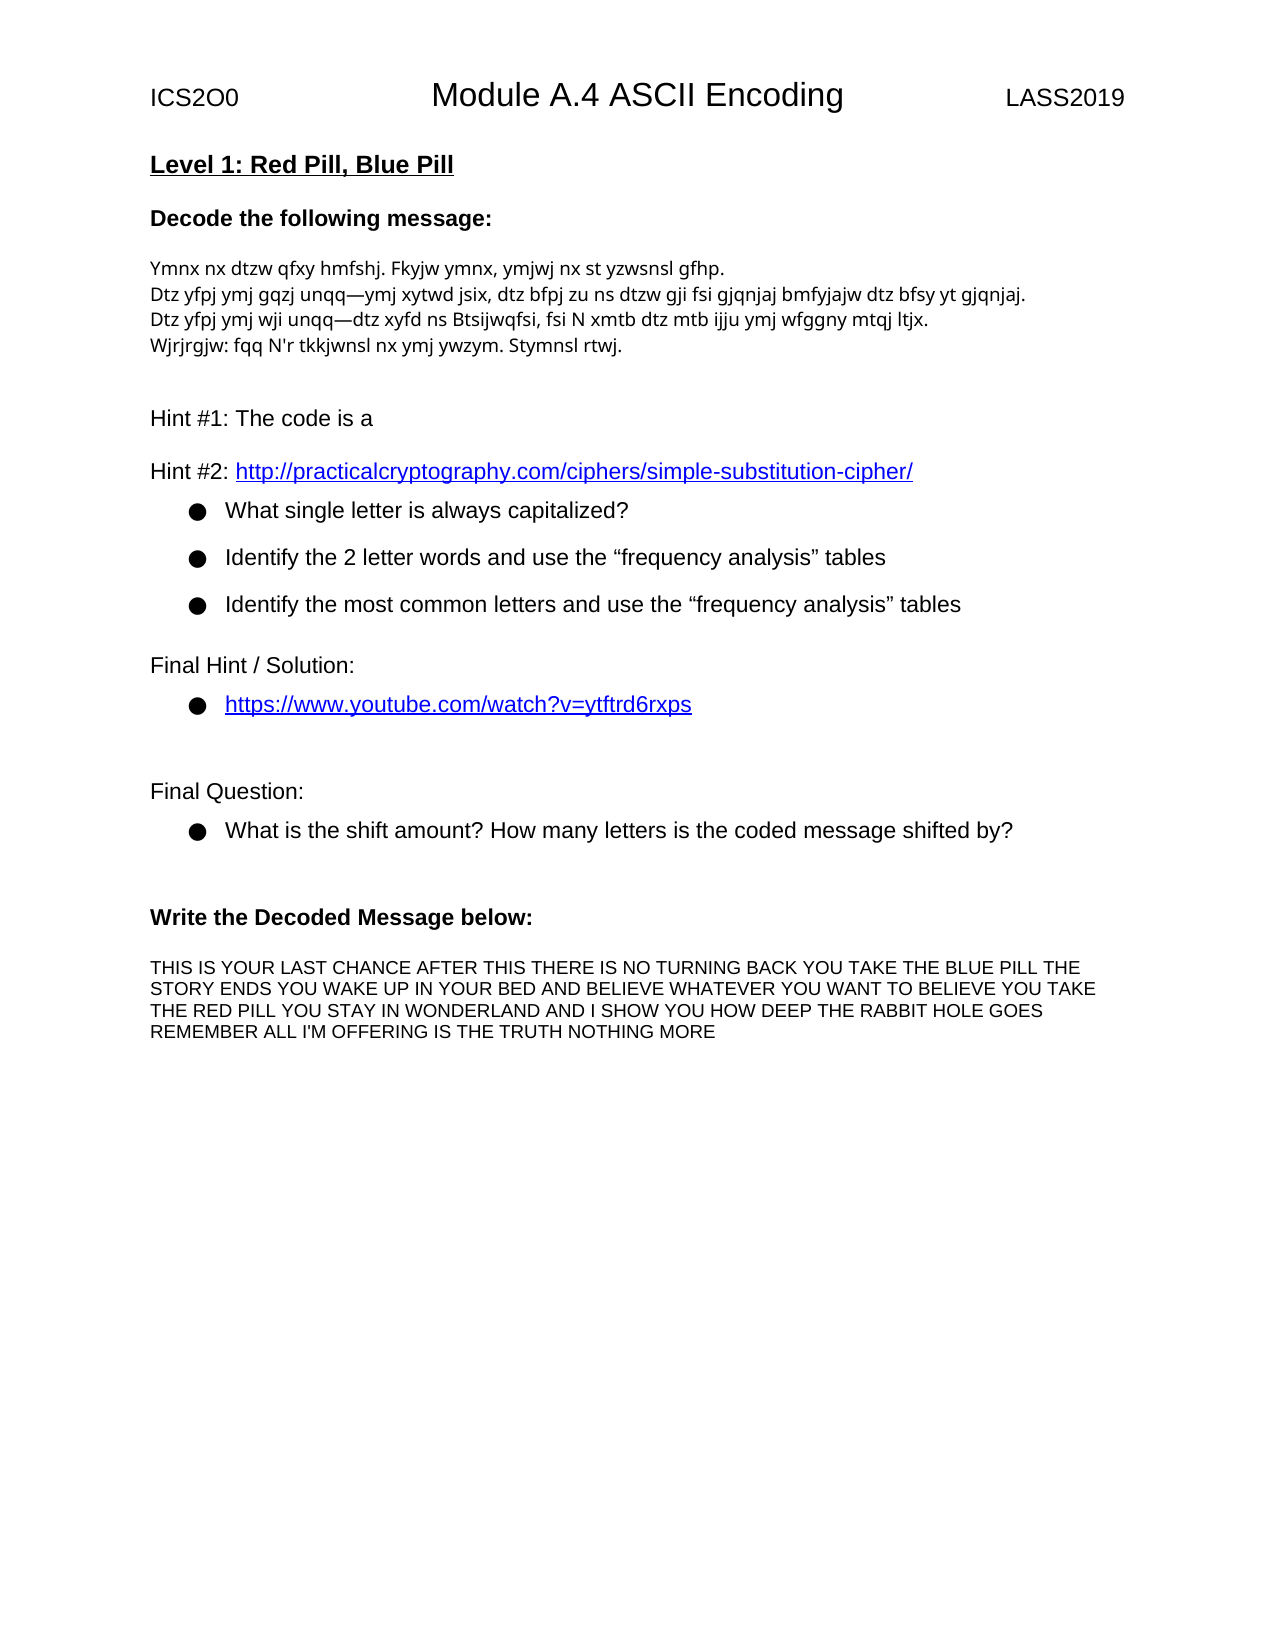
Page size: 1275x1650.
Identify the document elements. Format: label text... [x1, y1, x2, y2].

text Ymnx nx dtzw qfxy hmfshj. Fkyjw ymnx, ymjwj nx st yzwsnsl gfhp. [150, 255, 1125, 281]
text THIS IS YOUR LAST CHANCE AFTER THIS THERE IS NO TURNING BACK YOU TAKE THE BLUE PILL THE STORY ENDS YOU WAKE UP IN YOUR BED AND BELIEVE WHATEVER YOU WANT TO BELIEVE YOU TAKE THE RED PILL YOU STAY IN WONDERLAND AND I SHOW YOU HOW DEEP THE RABBIT HOLE GOES REMEMBER ALL I'M OFFERING IS THE TRUTH NOTHING MORE [150, 957, 1125, 1043]
text Decode the following message: [150, 205, 1125, 231]
text Write the Decoded Message below: [150, 904, 1125, 930]
list https://www.youtube.com/watch?v=ytftrd6rxps [187, 678, 1125, 725]
list Identify the 2 letter words and use the “frequency analysis” tables [187, 531, 1125, 578]
list What is the shift amount? How many letters is the coded message shifted by? [187, 804, 1125, 851]
text Level 1: Red Pill, Blue Pill [150, 150, 1125, 179]
list What single letter is always capitalized? [187, 484, 1125, 531]
text Hint #1: The code is a [150, 405, 1125, 432]
text Dtz yfpj ymj wji unqq—dtz xyfd ns Btsijwqfsi, fsi N xmtb dtz mtb ijju ymj wfggny mtqj ltjx. [150, 306, 1125, 332]
text Dtz yfpj ymj gqzj unqq—ymj xytwd jsix, dtz bfpj zu ns dtzw gji fsi gjqnjaj bmfyjajw dtz bfsy yt gjqnjaj. [150, 281, 1125, 306]
text Wjrjrgjw: fqq N'r tkkjwnsl nx ymj ywzym. Stymnsl rtwj. [150, 332, 1125, 357]
list Identify the most common letters and use the “frequency analysis” tables [187, 578, 1125, 625]
text Final Question: [150, 778, 1125, 804]
text Hint #2: http://practicalcryptography.com/ciphers/simple-substitution-cipher/ [150, 458, 1125, 484]
text Final Hint / Solution: [150, 652, 1125, 678]
